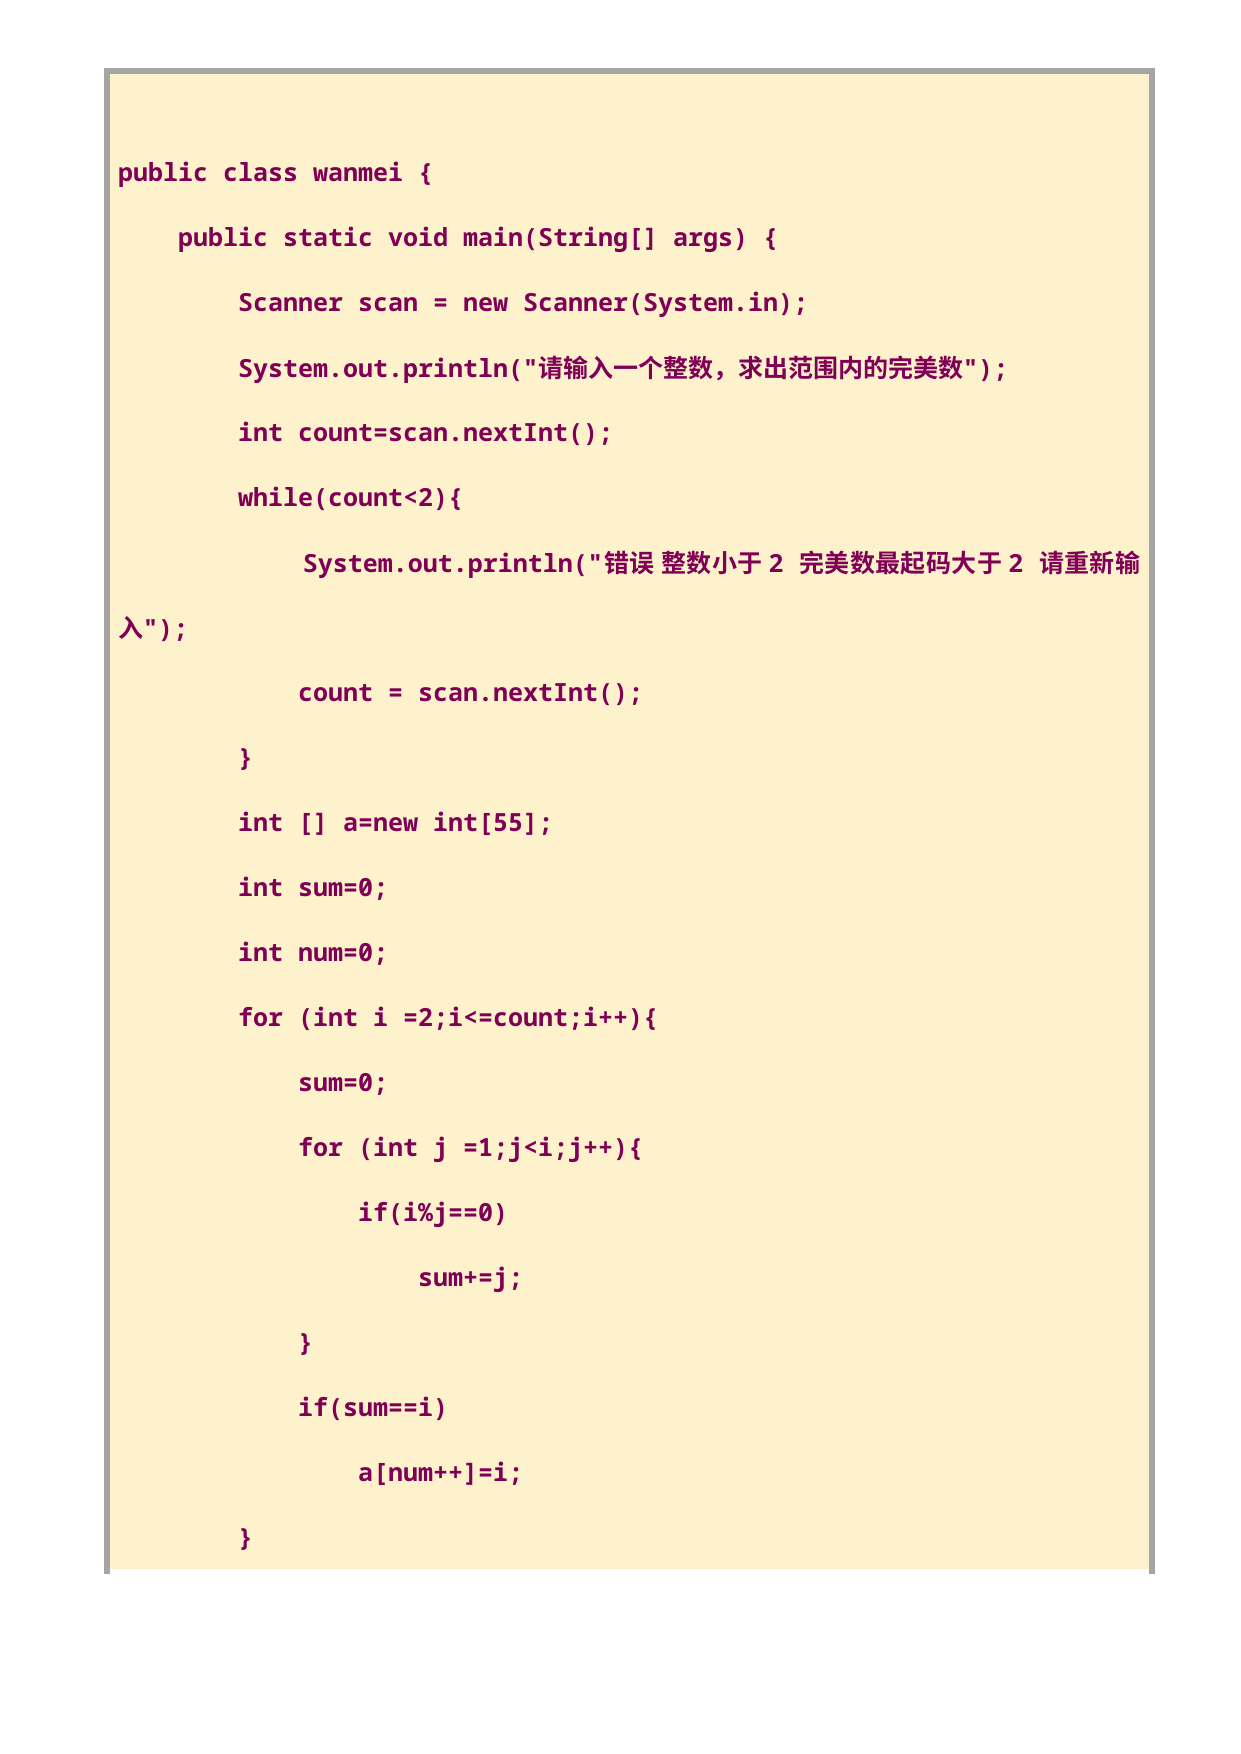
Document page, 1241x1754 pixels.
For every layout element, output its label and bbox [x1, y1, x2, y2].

table_header [110, 74, 1149, 1569]
